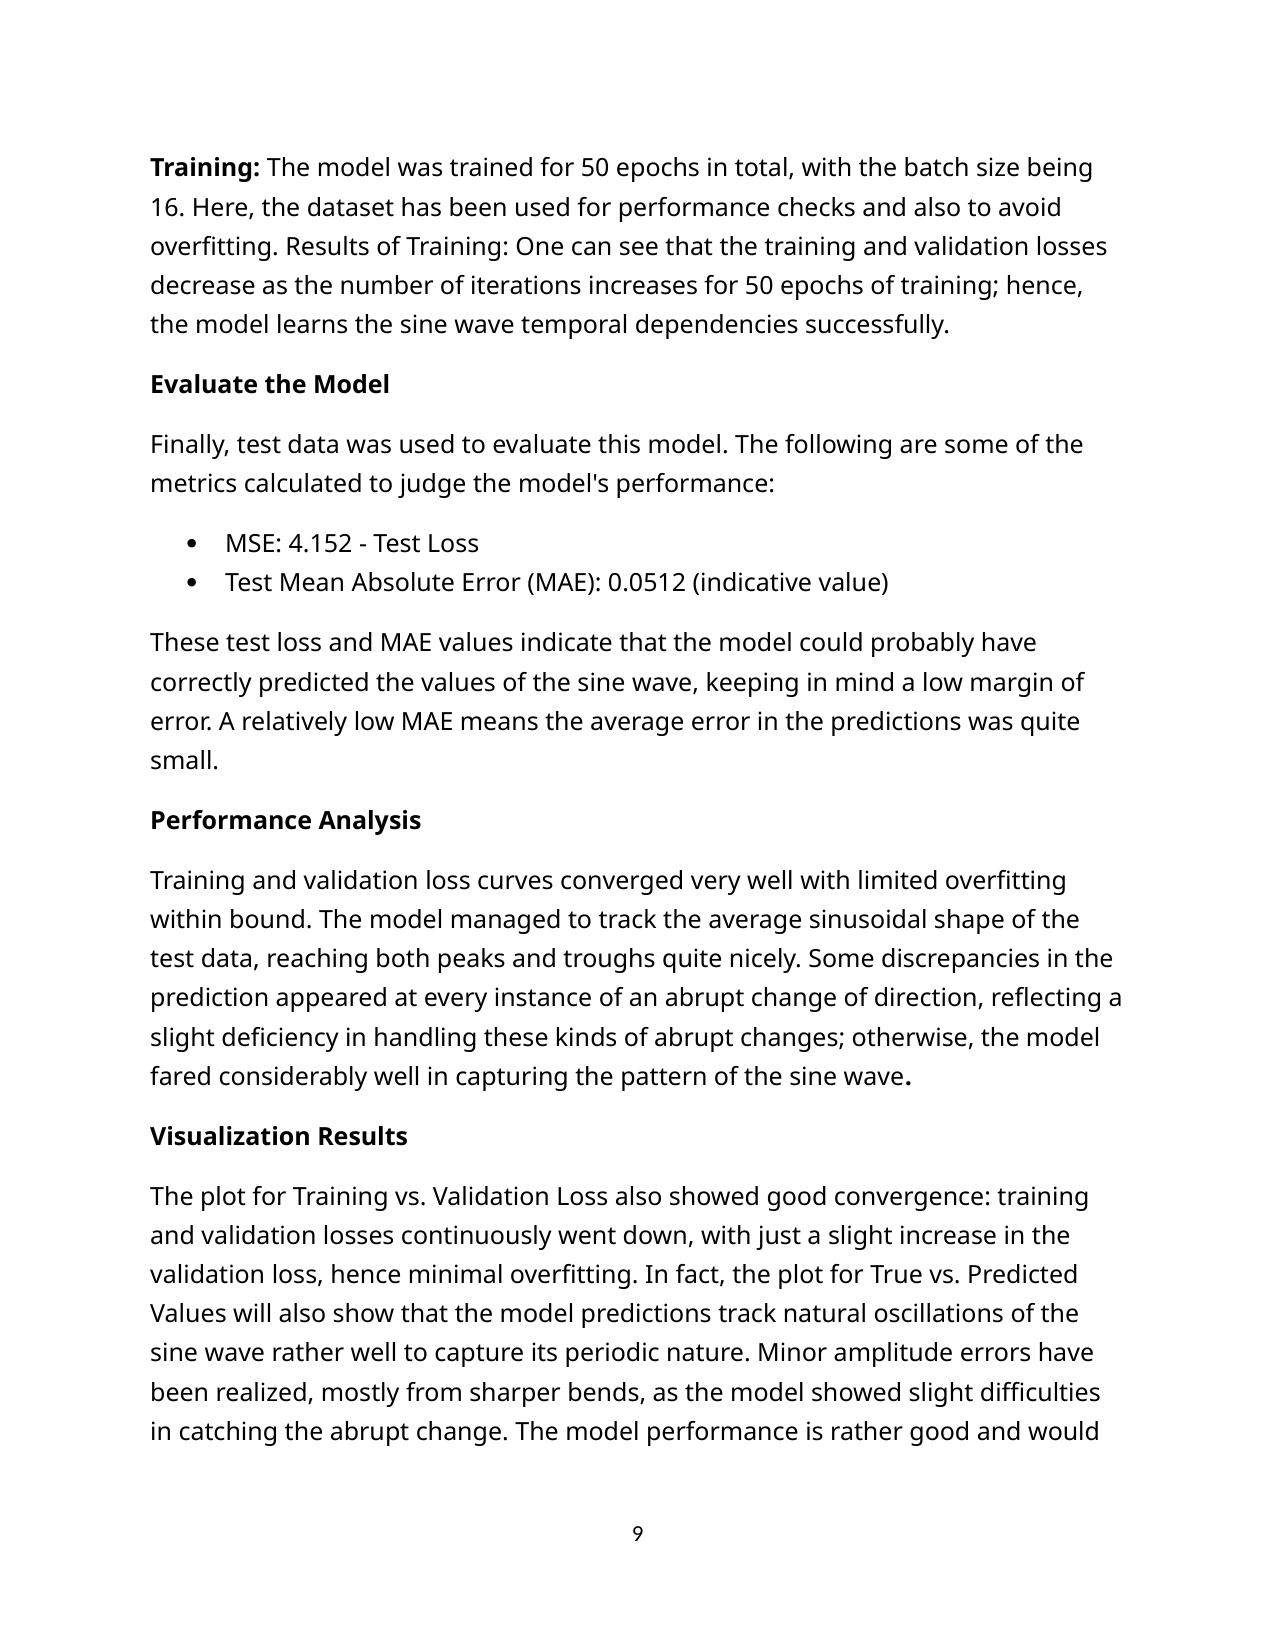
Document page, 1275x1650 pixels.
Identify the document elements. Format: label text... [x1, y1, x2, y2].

text Visualization Results [150, 1118, 1125, 1152]
list Test Mean Absolute Error (MAE): 0.0512 (indicative value) [187, 565, 1125, 599]
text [150, 1178, 1125, 1447]
text Training: The model was trained for 50 epochs in total, with the batch size being 16. Here, the dataset has been used for performance checks and also to avoid overfitting. Results of Training: One can see that the training and validation losses decrease as the number of iterations increases for 50 epochs of training; hence, the model learns the sine wave temporal dependencies successfully. [150, 150, 1125, 341]
text These test loss and MAE values indicate that the model could probably have correctly predicted the values of the sine wave, keeping in mind a low margin of error. A relatively low MAE means the average error in the predictions was quite small. [150, 625, 1125, 777]
text Finally, test data was used to evaluate this model. The following are some of the metrics calculated to judge the model's performance: [150, 427, 1125, 500]
list MSE: 4.152 - Test Loss [187, 526, 1125, 560]
text Performance Analysis [150, 802, 1125, 837]
text Evaluate the Model [150, 367, 1125, 401]
text Training and validation loss curves converged very well with limited overfitting within bound. The model managed to track the average sinusoidal shape of the test data, reaching both peaks and troughs quite nicely. Some discrepancies in the prediction appeared at every instance of an abrupt change of direction, reflecting a slight deficiency in handling these kinds of abrupt changes; otherwise, the model fared considerably well in capturing the pattern of the sine wave. [150, 862, 1125, 1092]
